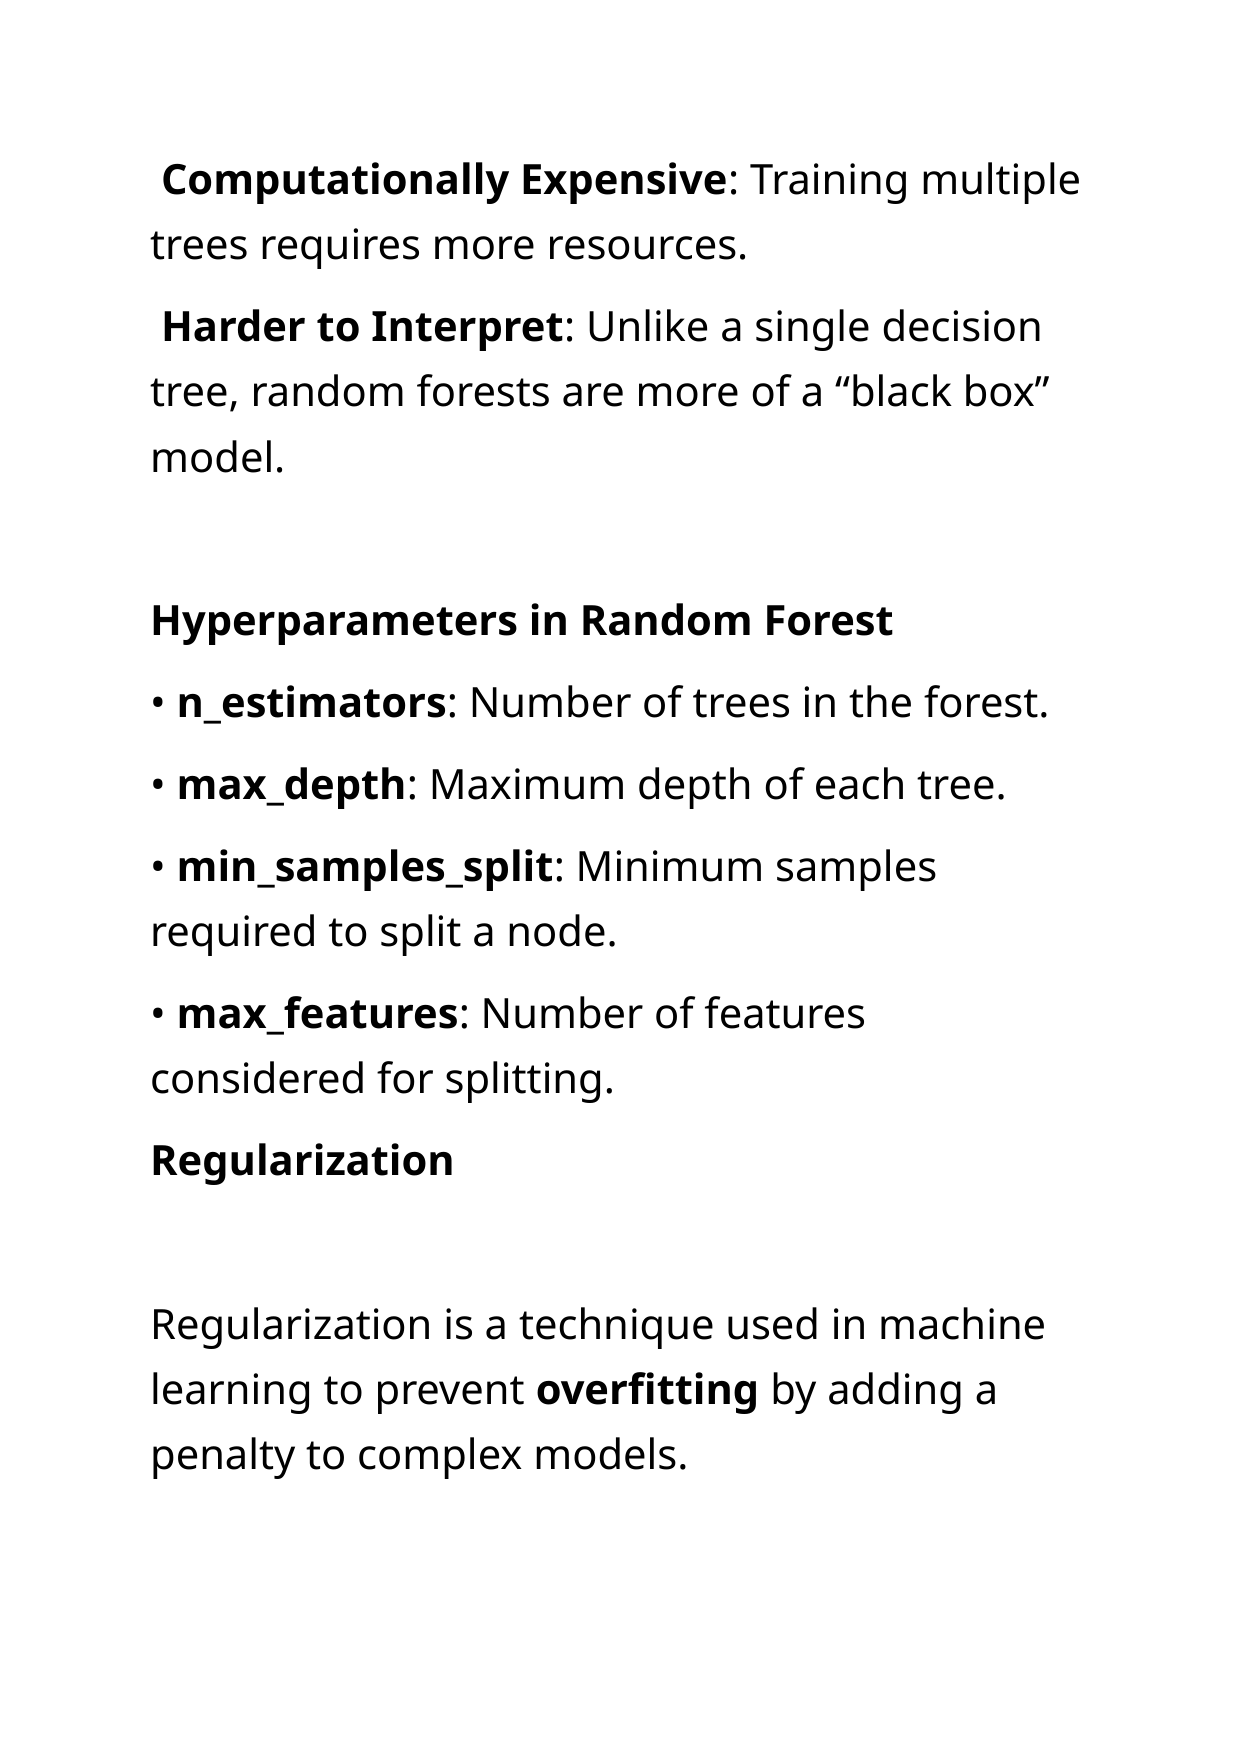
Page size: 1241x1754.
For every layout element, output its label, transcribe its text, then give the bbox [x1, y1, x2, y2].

text • max_depth: Maximum depth of each tree. [150, 755, 1090, 812]
text Regularization [150, 1131, 1090, 1188]
text • n_estimators: Number of trees in the forest. [150, 673, 1090, 730]
text Computationally Expensive: Training multiple trees requires more resources. [150, 150, 1090, 272]
text • min_samples_split: Minimum samples required to split a node. [150, 837, 1090, 959]
text Harder to Interpret: Unlike a single decision tree, random forests are more of a “black box” model. [150, 297, 1090, 484]
text • max_features: Number of features considered for splitting. [150, 984, 1090, 1106]
text Hyperparameters in Random Forest [150, 591, 1090, 648]
text Regularization is a technique used in machine learning to prevent overfitting by adding a penalty to complex models. [150, 1295, 1090, 1482]
